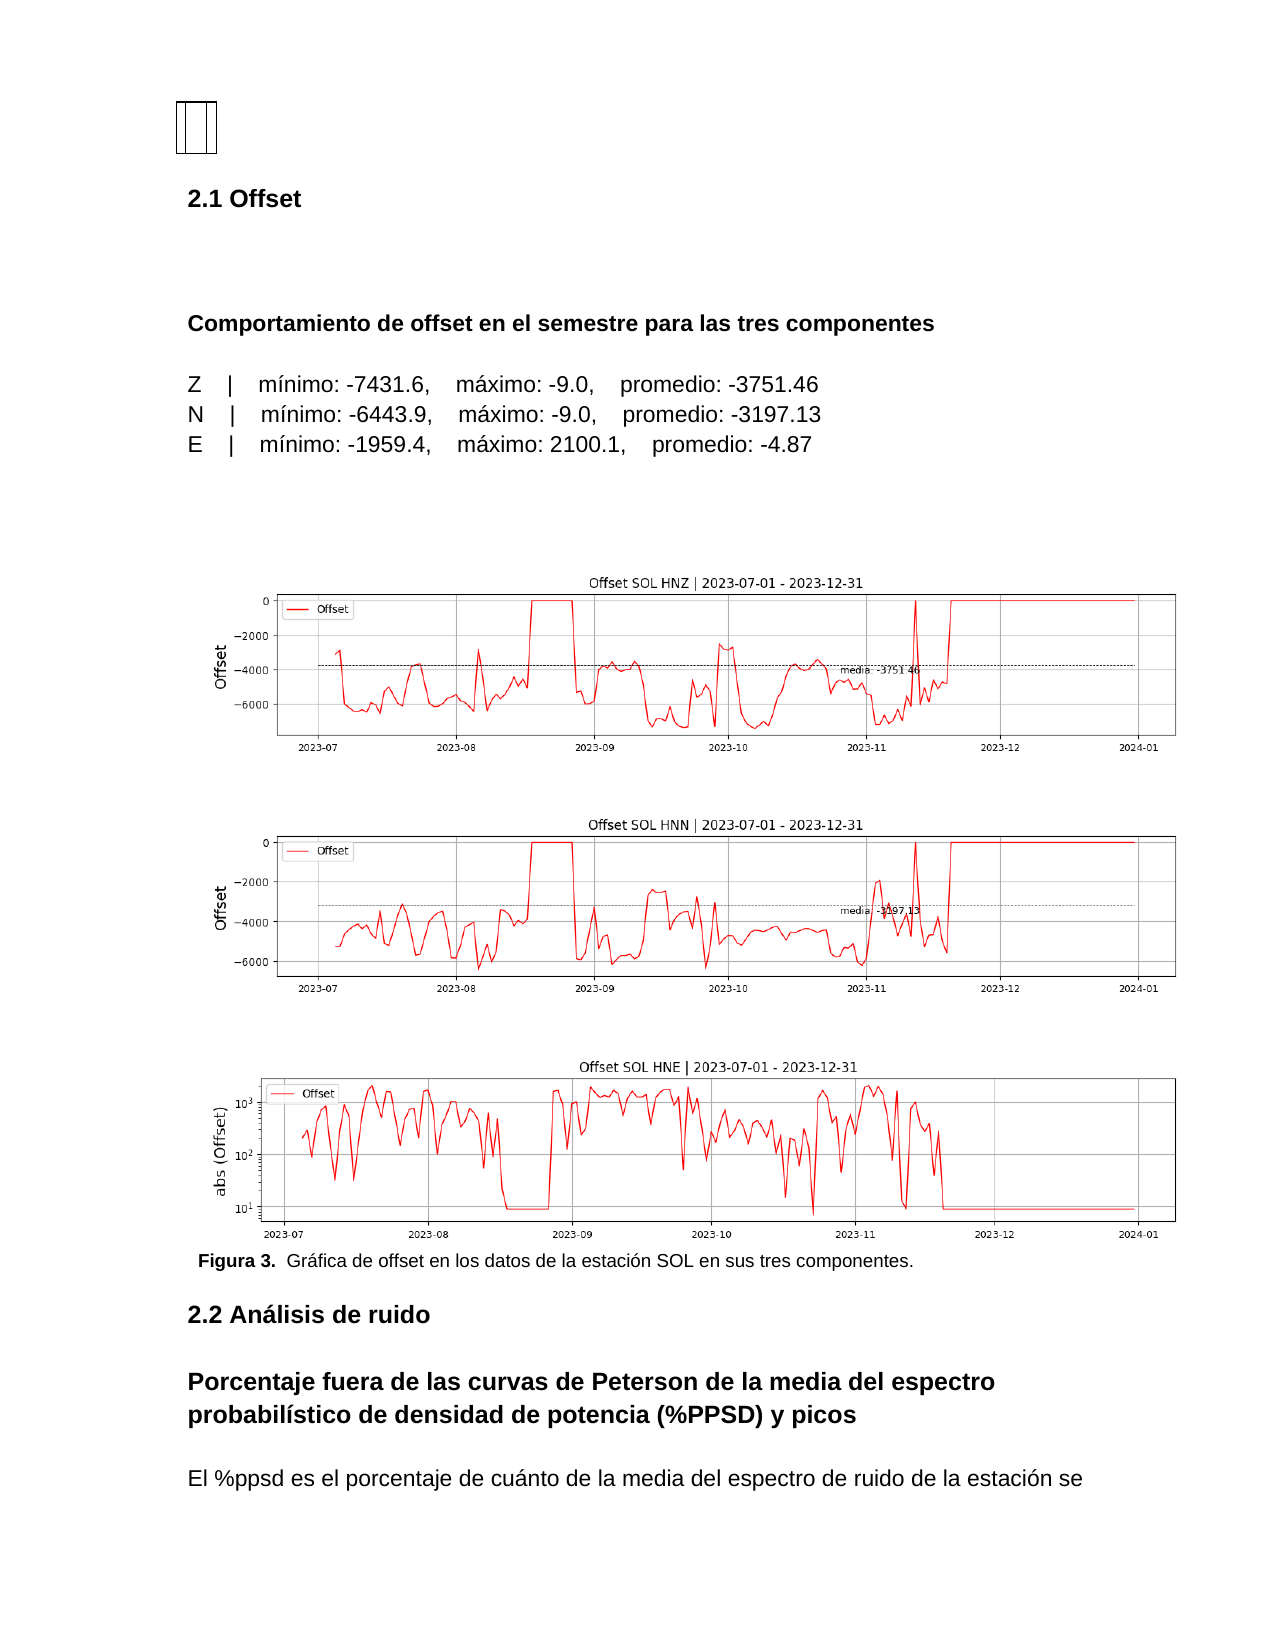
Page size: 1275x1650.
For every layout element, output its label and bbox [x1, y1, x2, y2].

picture [206, 763, 1182, 1001]
picture [206, 521, 1182, 760]
text [187, 153, 1087, 1492]
picture [206, 1004, 1182, 1247]
